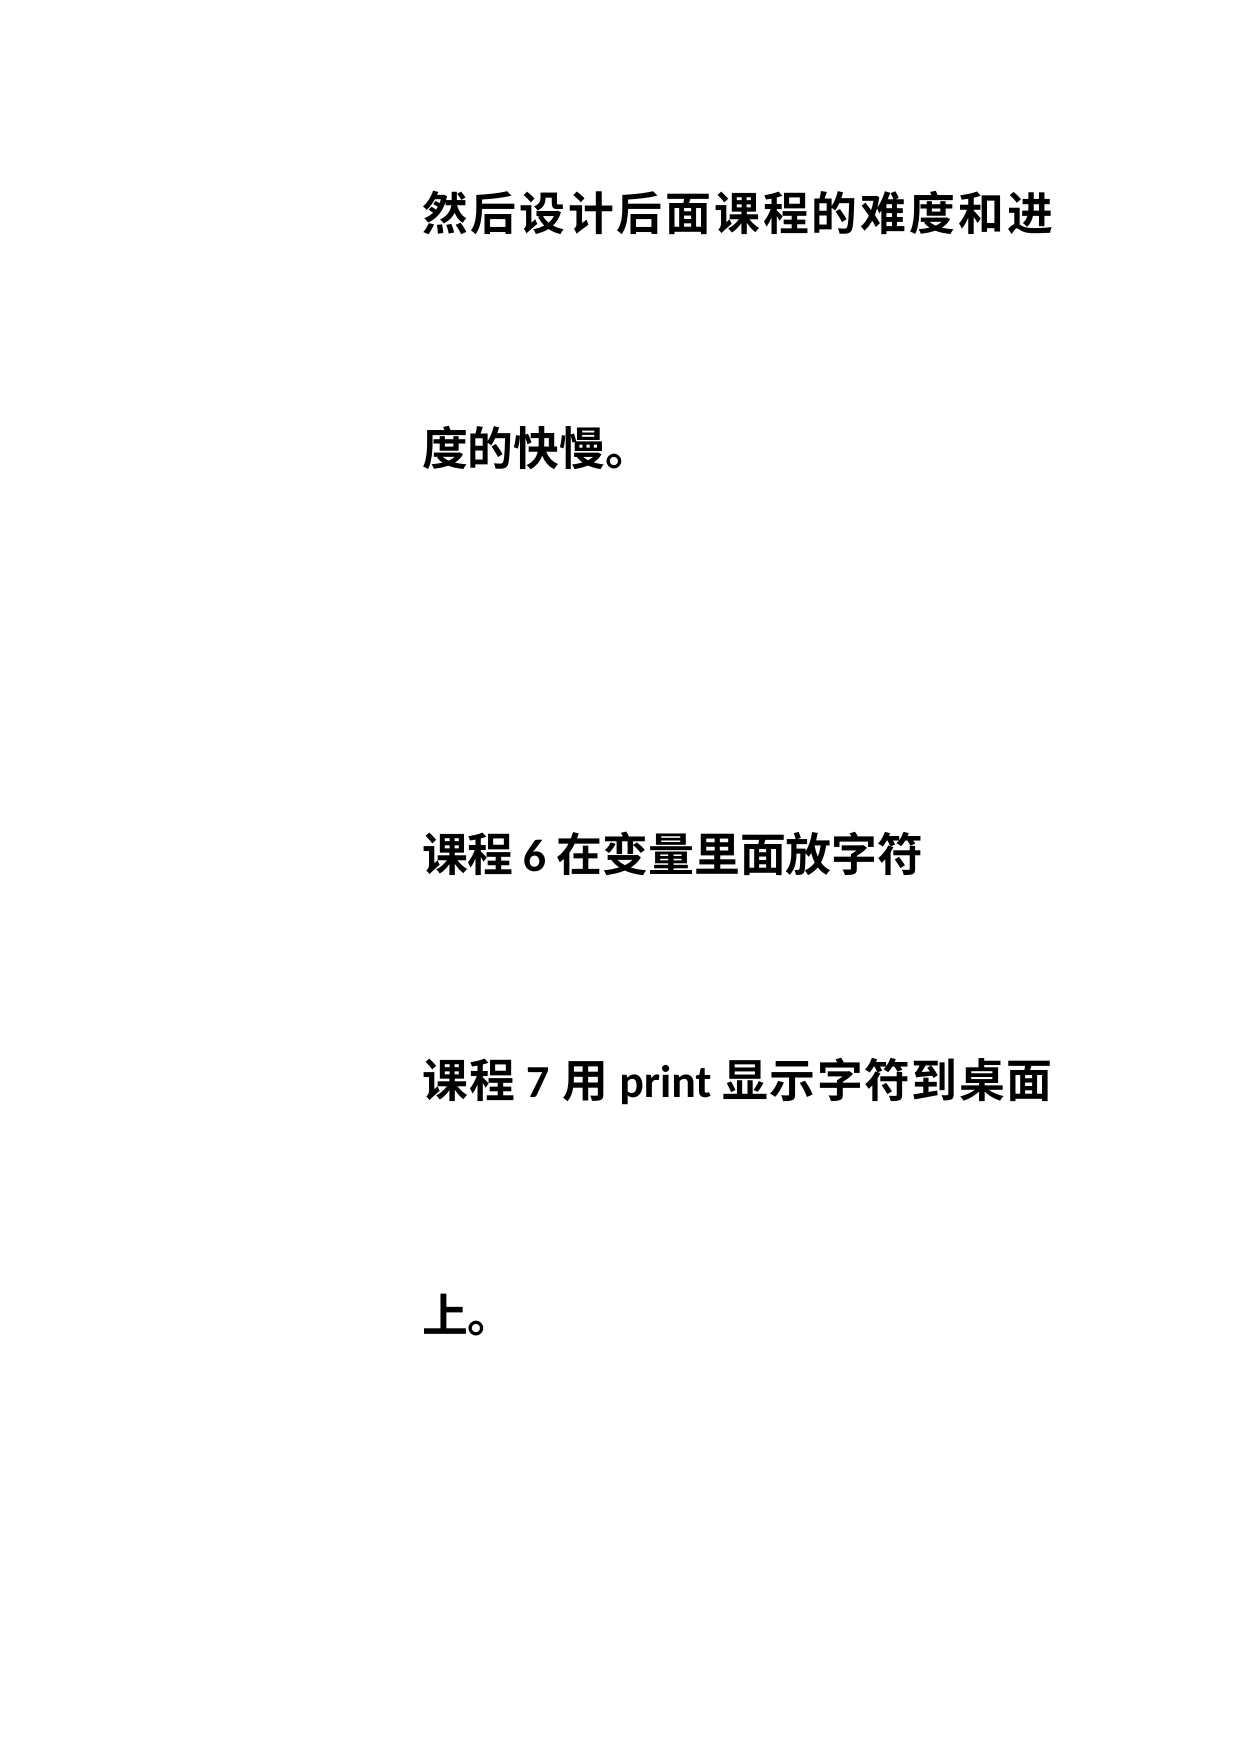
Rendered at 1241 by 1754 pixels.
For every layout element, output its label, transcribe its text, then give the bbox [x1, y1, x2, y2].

subtitle 课程7 用print显示字符到桌面上。 [422, 1029, 1053, 1361]
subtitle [422, 162, 1053, 494]
subtitle 课程6 在变量里面放字符 [422, 803, 1053, 900]
